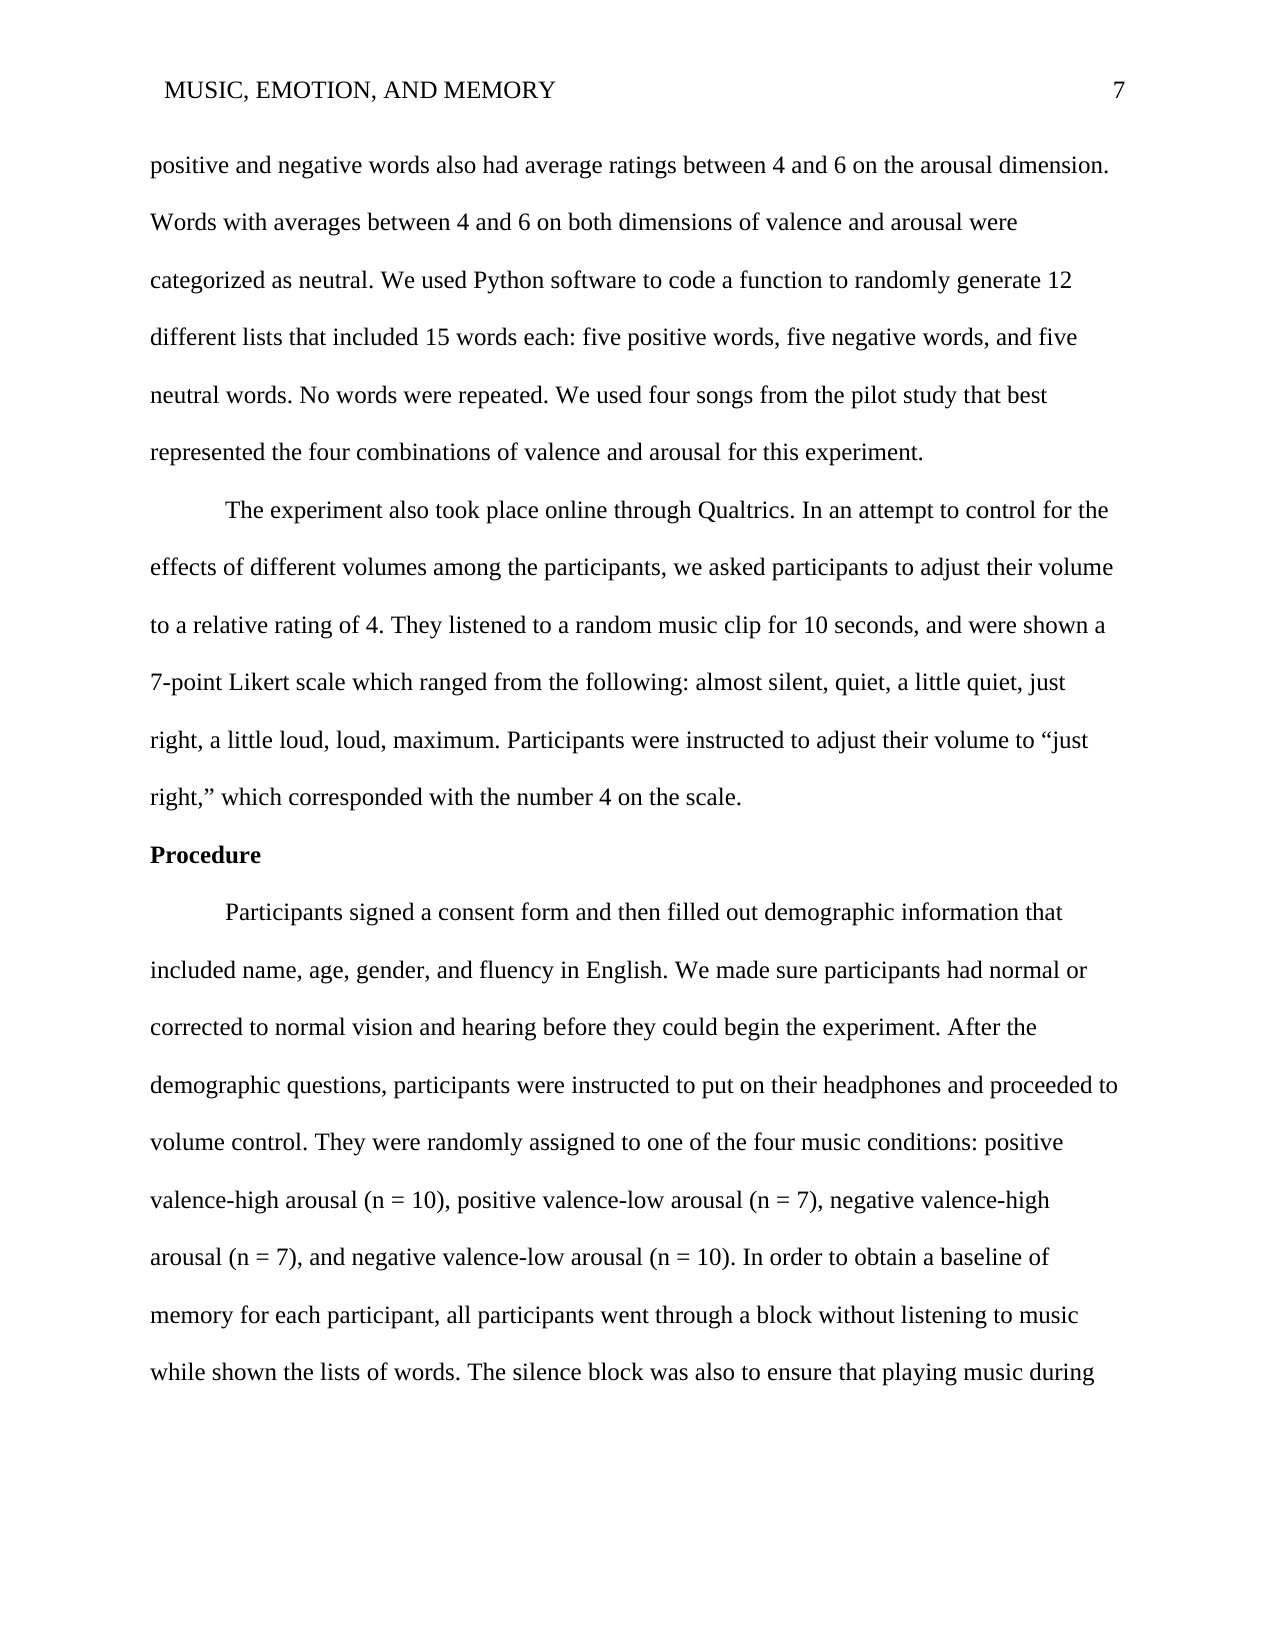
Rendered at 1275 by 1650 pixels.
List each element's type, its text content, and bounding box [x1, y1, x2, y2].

text The experiment also took place online through Qualtrics. In an attempt to control for the effects of different volumes among the participants, we asked participants to adjust their volume to a relative rating of 4. They listened to a random music clip for 10 seconds, and were shown a 7-point Likert scale which ranged from the following: almost silent, quiet, a little quiet, just right, a little loud, loud, maximum. Participants were instructed to adjust their volume to “just right,” which corresponded with the number 4 on the scale. [150, 495, 1125, 811]
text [150, 897, 1125, 1386]
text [150, 150, 1125, 466]
text Procedure [150, 840, 1125, 869]
